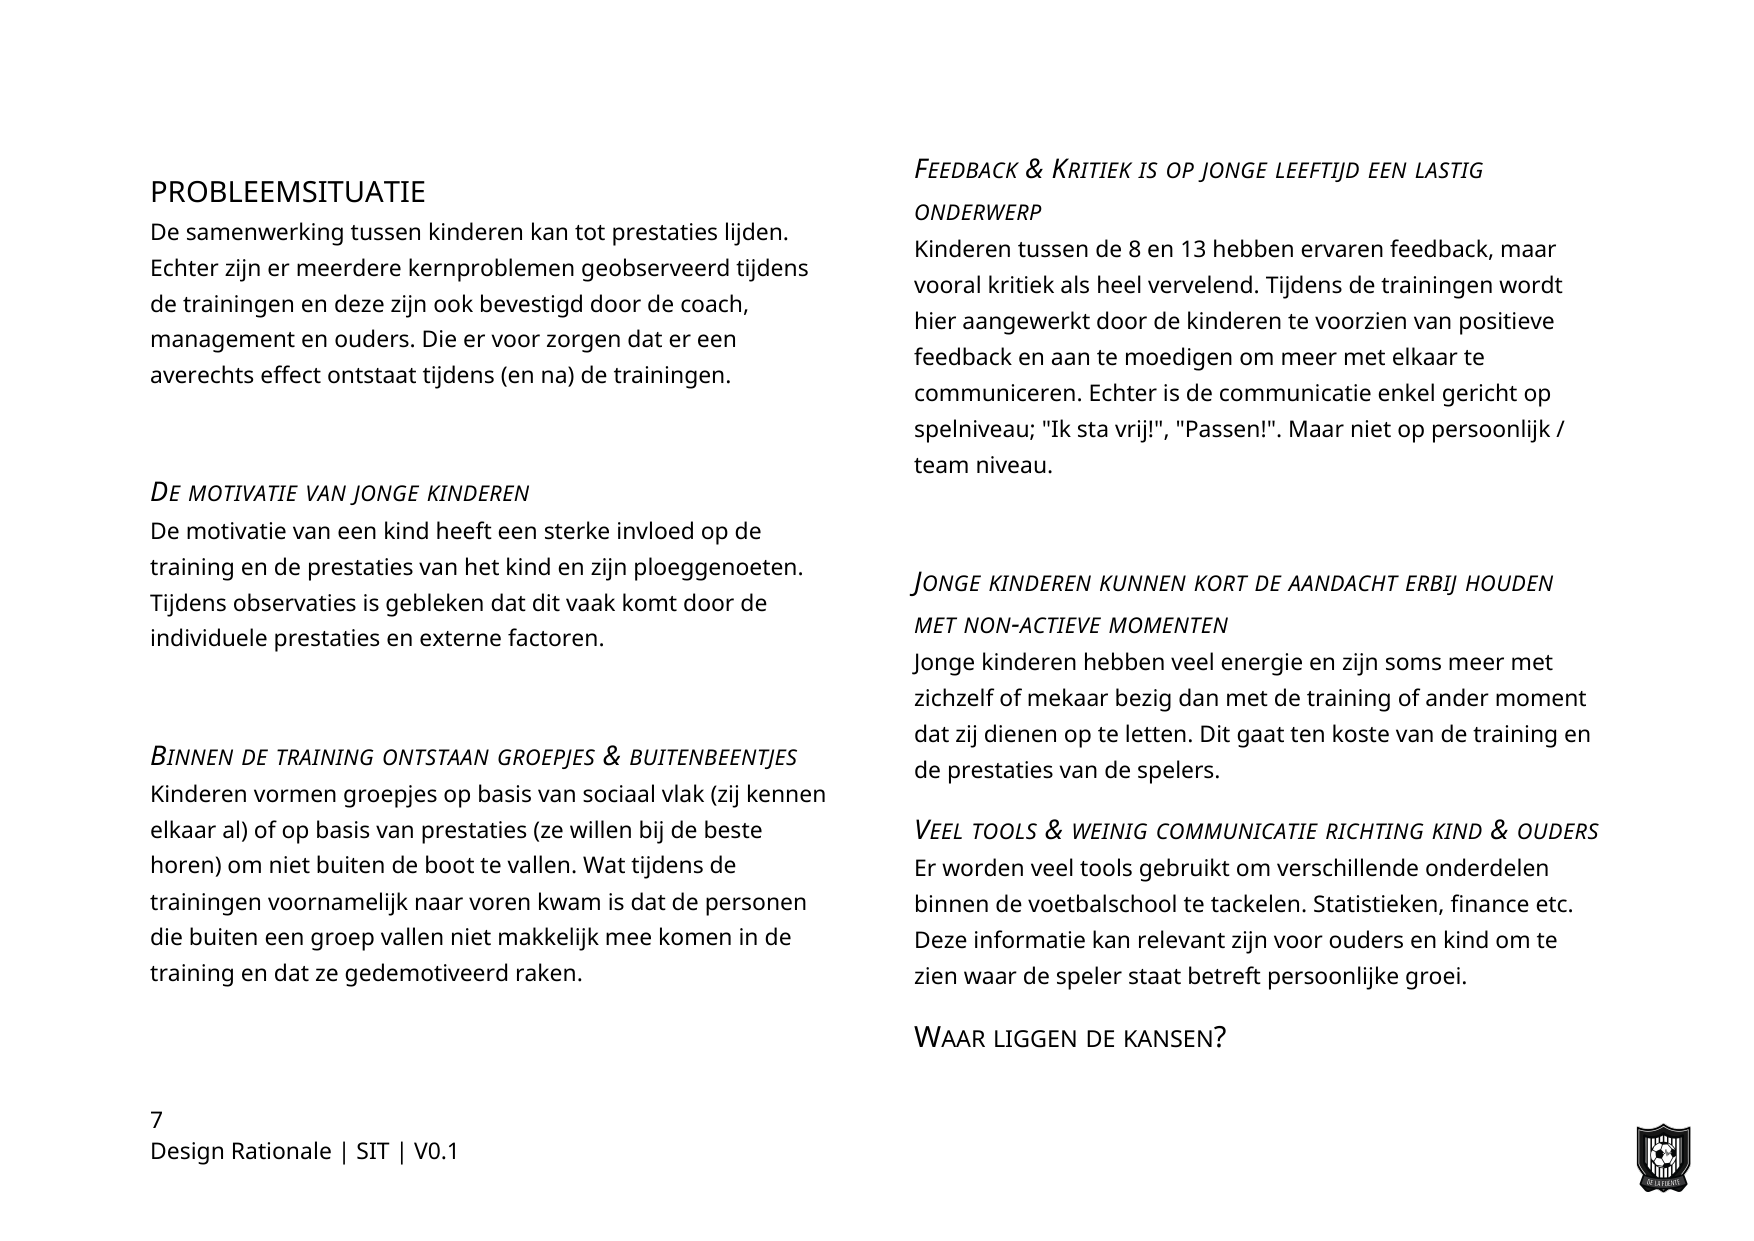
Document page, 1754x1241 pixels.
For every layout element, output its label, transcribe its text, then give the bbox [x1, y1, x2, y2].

text Er worden veel tools gebruikt om verschillende onderdelen binnen de voetbalschool te tackelen. Statistieken, finance etc. Deze informatie kan relevant zijn voor ouders en kind om te zien waar de speler staat betreft persoonlijke groei. [914, 852, 1604, 991]
subtitle Veel tools & weinig communicatie richting kind & ouders [914, 810, 1604, 847]
subtitle De motivatie van jonge kinderen [150, 473, 840, 510]
subtitle Binnen de training ontstaan groepjes & buitenbeentjes [150, 736, 840, 773]
text Jonge kinderen hebben veel energie en zijn soms meer met zichzelf of mekaar bezig dan met de training of ander moment dat zij dienen op te letten. Dit gaat ten koste van de training en de prestaties van de spelers. [914, 646, 1604, 785]
picture [1636, 1123, 1691, 1193]
subtitle Jonge kinderen kunnen kort de aandacht erbij houden met non-actieve momenten [914, 562, 1604, 641]
text Kinderen tussen de 8 en 13 hebben ervaren feedback, maar vooral kritiek als heel vervelend. Tijdens de trainingen wordt hier aangewerkt door de kinderen te voorzien van positieve feedback en aan te moedigen om meer met elkaar te communiceren. Echter is de communicatie enkel gericht op spelniveau; "Ik sta vrij!", "Passen!". Maar niet op persoonlijk / team niveau. [914, 233, 1604, 480]
text De samenwerking tussen kinderen kan tot prestaties lijden. Echter zijn er meerdere kernproblemen geobserveerd tijdens de trainingen en deze zijn ook bevestigd door de coach, management en ouders. Die er voor zorgen dat er een averechts effect ontstaat tijdens (en na) de trainingen. [150, 216, 840, 391]
subtitle Waar liggen de kansen? [914, 1017, 1604, 1056]
text De motivatie van een kind heeft een sterke invloed op de training en de prestaties van het kind en zijn ploeggenoeten. Tijdens observaties is gebleken dat dit vaak komt door de individuele prestaties en externe factoren. [150, 514, 840, 654]
subtitle PROBLEEMSITUATIE [150, 171, 840, 211]
text Kinderen vormen groepjes op basis van sociaal vlak (zij kennen elkaar al) of op basis van prestaties (ze willen bij de beste horen) om niet buiten de boot te vallen. Wat tijdens de trainingen voornamelijk naar voren kwam is dat de personen die buiten een groep vallen niet makkelijk mee komen in de training en dat ze gedemotiveerd raken. [150, 778, 840, 988]
subtitle Feedback & Kritiek is op jonge leeftijd een lastig onderwerp [914, 150, 1604, 228]
